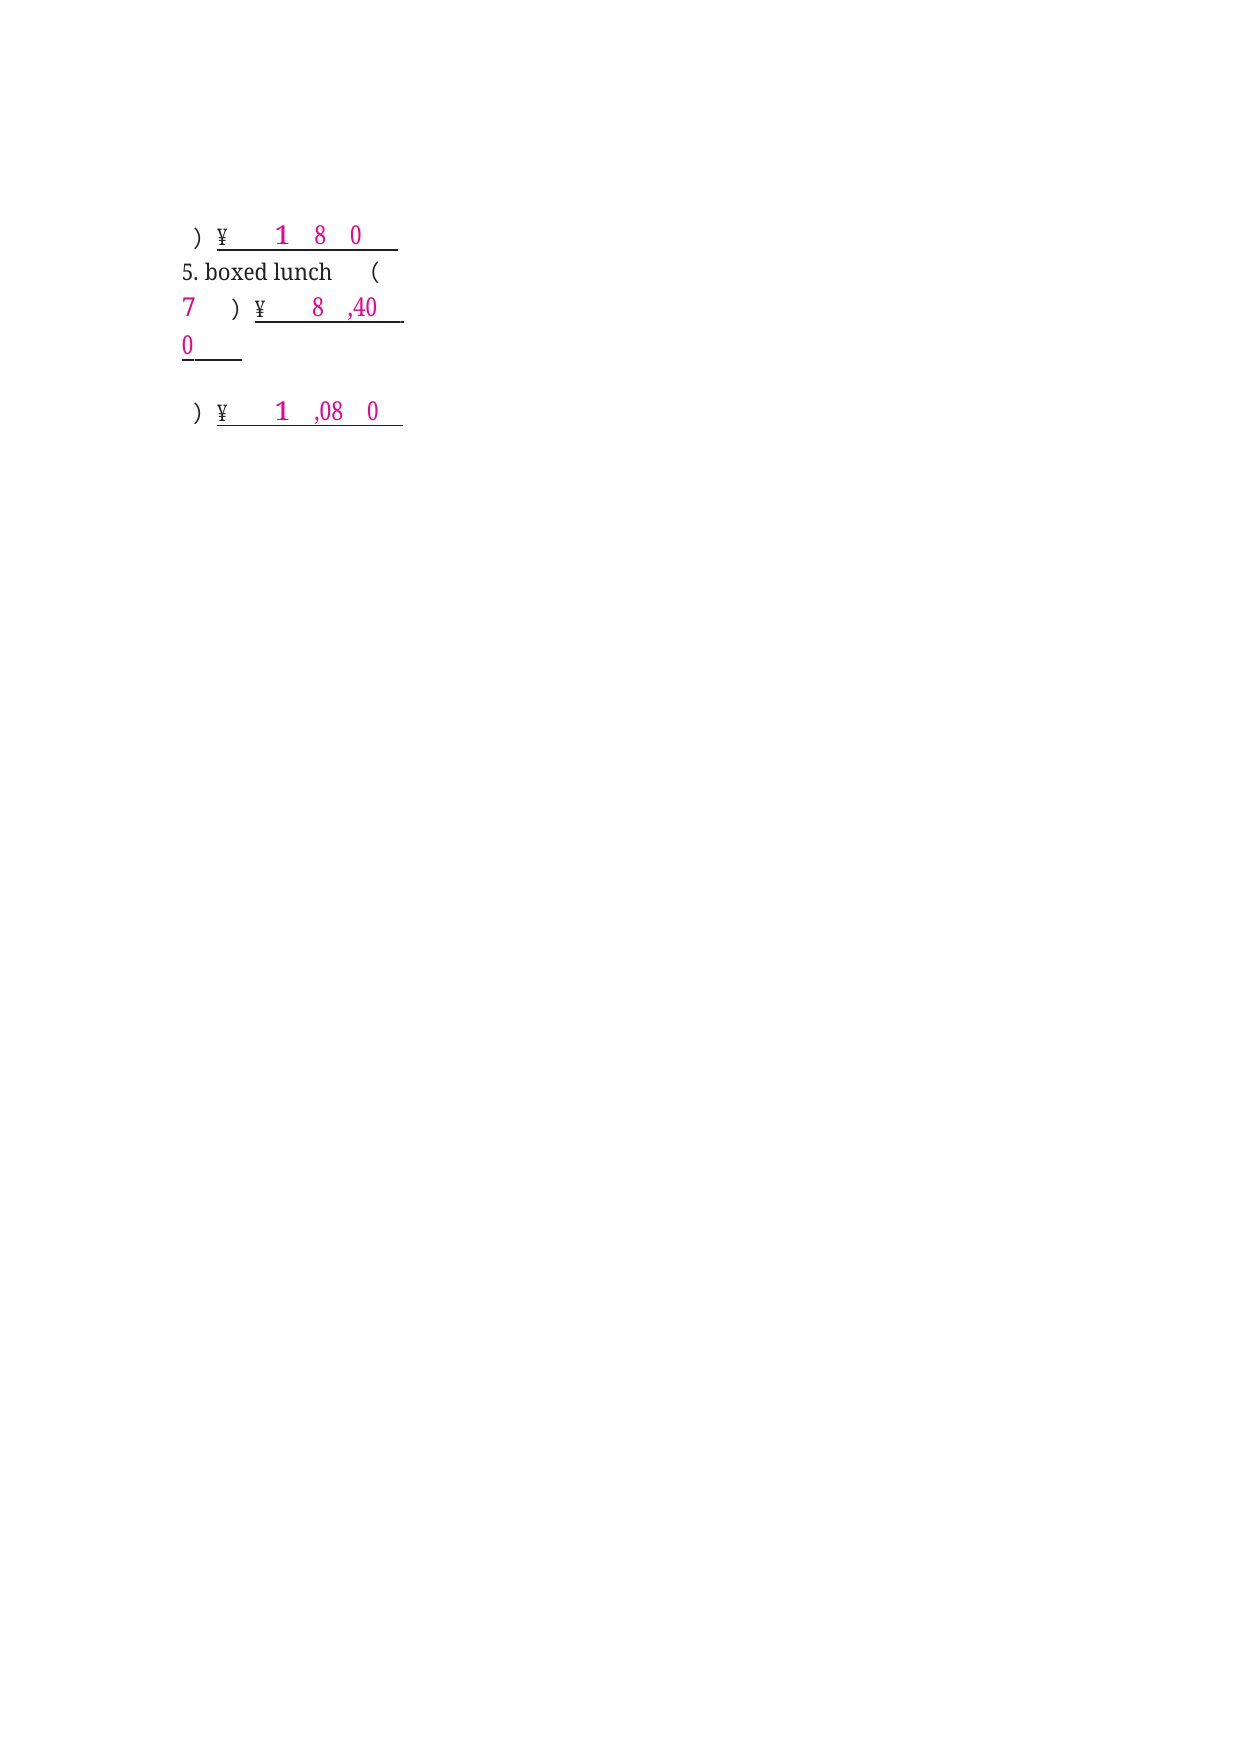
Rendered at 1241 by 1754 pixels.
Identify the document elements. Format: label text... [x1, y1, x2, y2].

text ）¥ 1 ,08 0 [182, 392, 403, 431]
text ）¥ 1 8 0 5. boxed lunch （ 7 ）¥ 8 ,40 0 [182, 217, 403, 365]
